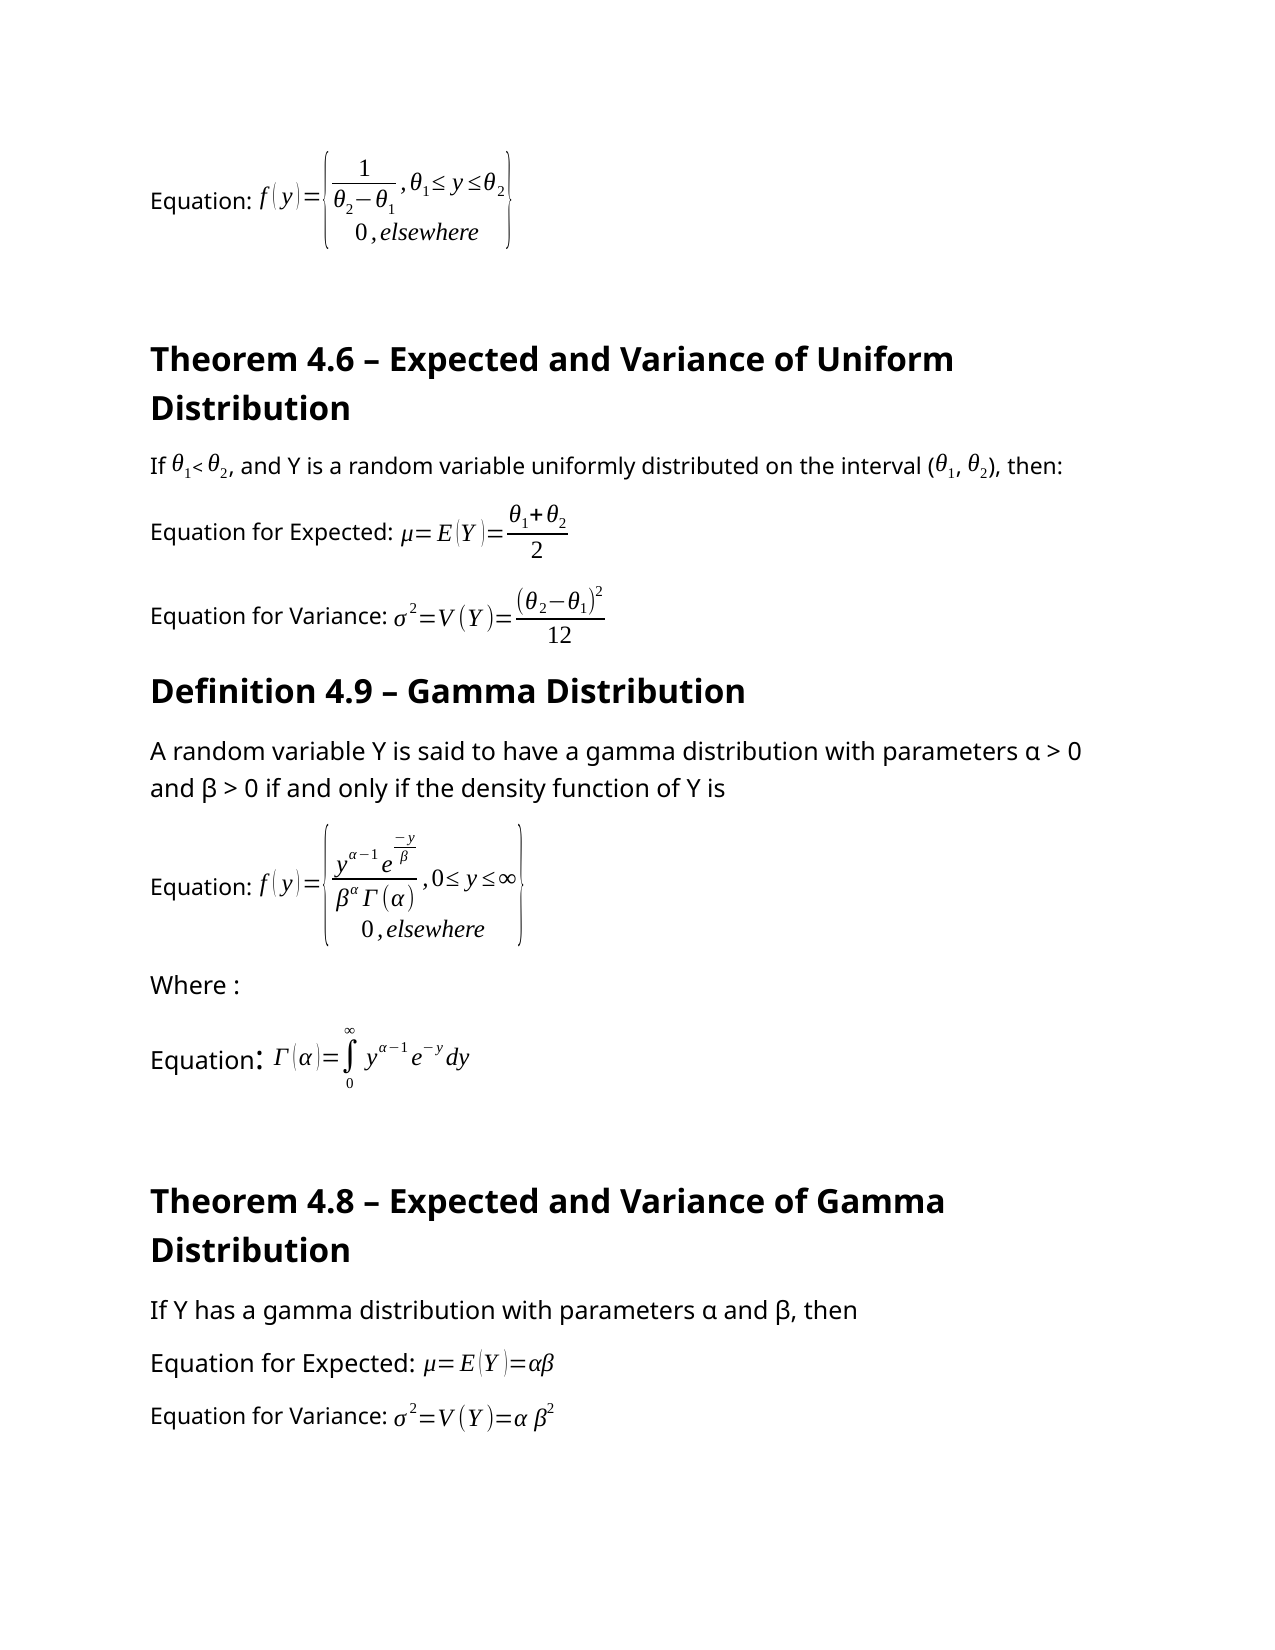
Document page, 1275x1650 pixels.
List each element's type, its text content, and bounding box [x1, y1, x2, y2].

text Theorem 4.6 – Expected and Variance of Uniform Distribution [150, 336, 1125, 430]
text If Y has a gamma distribution with parameters α and β, then [150, 1292, 1125, 1327]
text Equation for Expected: [150, 501, 1125, 563]
text Equation for Variance: [150, 582, 1125, 649]
text A random variable Y is said to have a gamma distribution with parameters α > 0 and β > 0 if and only if the density function of Y is [150, 733, 1125, 804]
text Equation: [150, 824, 1125, 949]
text Equation: [150, 1021, 1125, 1092]
text Theorem 4.8 – Expected and Variance of Gamma Distribution [150, 1178, 1125, 1272]
text Equation: [150, 150, 1125, 251]
text Equation for Expected: [150, 1346, 1125, 1380]
text Where : [150, 968, 1125, 1002]
text If < , and Y is a random variable uniformly distributed on the interval (, ), then: [150, 450, 1125, 481]
text Equation for Variance: [150, 1399, 1125, 1432]
text Definition 4.9 – Gamma Distribution [150, 668, 1125, 713]
